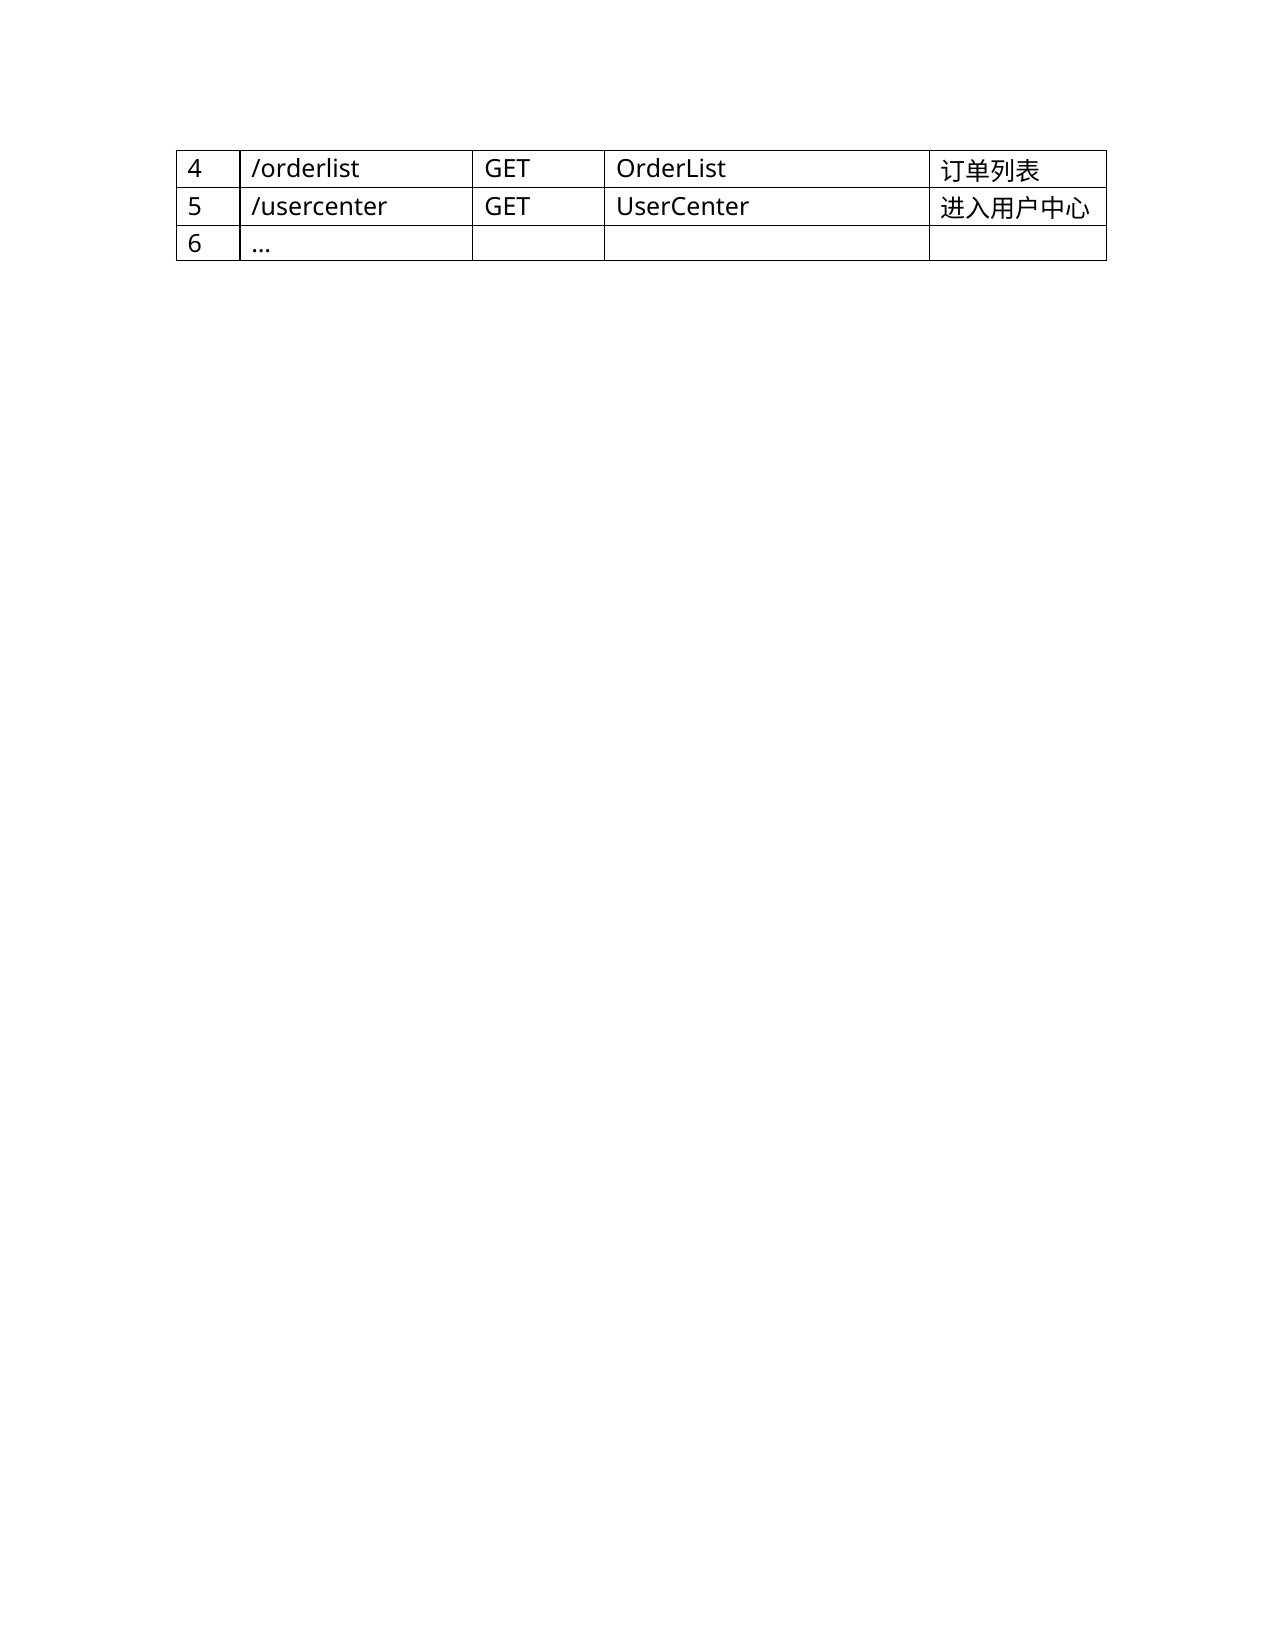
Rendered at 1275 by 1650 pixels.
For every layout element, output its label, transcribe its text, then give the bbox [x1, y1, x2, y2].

table_cell 进入用户中心 [930, 188, 1106, 224]
table_cell [605, 226, 929, 260]
table_cell /orderlist [241, 151, 472, 187]
table_cell 订单列表 [930, 151, 1106, 187]
table_cell [473, 226, 604, 260]
table_cell GET [473, 151, 604, 187]
table_cell … [241, 226, 472, 260]
table_cell UserCenter [605, 188, 929, 224]
table_cell 5 [177, 188, 239, 224]
table_cell /usercenter [241, 188, 472, 224]
table_cell 4 [177, 151, 239, 187]
table_cell OrderList [605, 151, 929, 187]
table_cell [930, 226, 1106, 260]
table_cell 6 [177, 226, 239, 260]
table_cell GET [473, 188, 604, 224]
